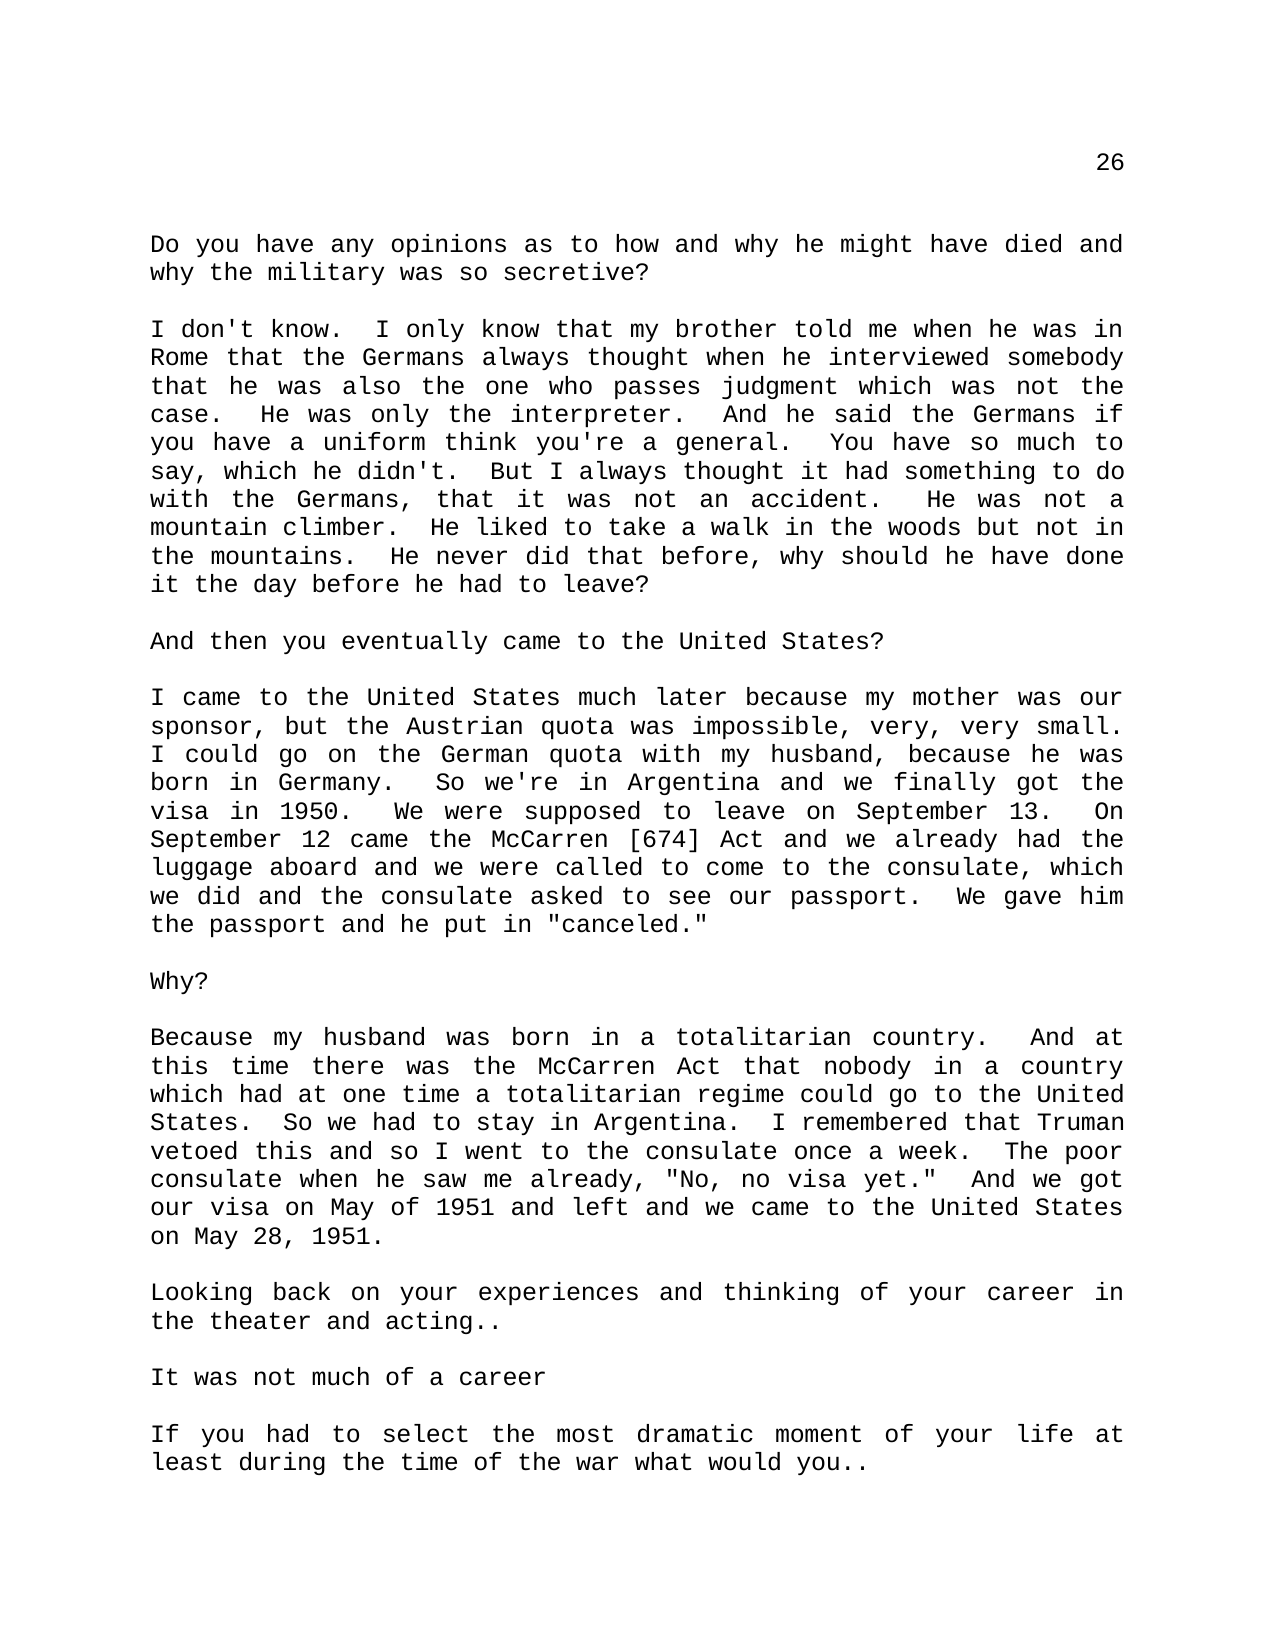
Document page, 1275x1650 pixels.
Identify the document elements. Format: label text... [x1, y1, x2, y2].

text And then you eventually came to the United States? [150, 628, 1125, 657]
text Do you have any opinions as to how and why he might have died and why the military was so secretive? [150, 232, 1125, 288]
text If you had to select the most dramatic moment of your life at least during the time of the war what would you.. [150, 1422, 1125, 1478]
text I don't know. I only know that my brother told me when he was in Rome that the Germans always thought when he interviewed somebody that he was also the one who passes judgment which was not the case. He was only the interpreter. And he said the Germans if you have a uniform think you're a general. You have so much to say, which he didn't. But I always thought it had something to do with the Germans, that it was not an accident. He was not a mountain climber. He liked to take a walk in the woods but not in the mountains. He never did that before, why should he have done it the day before he had to leave? [150, 317, 1125, 600]
text Because my husband was born in a totalitarian country. And at this time there was the McCarren Act that nobody in a country which had at one time a totalitarian regime could go to the United States. So we had to stay in Argentina. I remembered that Truman vetoed this and so I went to the consulate once a week. The poor consulate when he saw me already, "No, no visa yet." And we got our visa on May of 1951 and left and we came to the United States on May 28, 1951. [150, 1025, 1125, 1252]
text Looking back on your experiences and thinking of your career in the theater and acting.. [150, 1280, 1125, 1337]
text It was not much of a career [150, 1365, 1125, 1393]
text Why? [150, 968, 1125, 997]
text I came to the United States much later because my mother was our sponsor, but the Austrian quota was impossible, very, very small. I could go on the German quota with my husband, because he was born in Germany. So we're in Argentina and we finally got the visa in 1950. We were supposed to leave on September 13. On September 12 came the McCarren [674] Act and we already had the luggage aboard and we were called to come to the consulate, which we did and the consulate asked to see our passport. We gave him the passport and he put in "canceled." [150, 685, 1125, 940]
